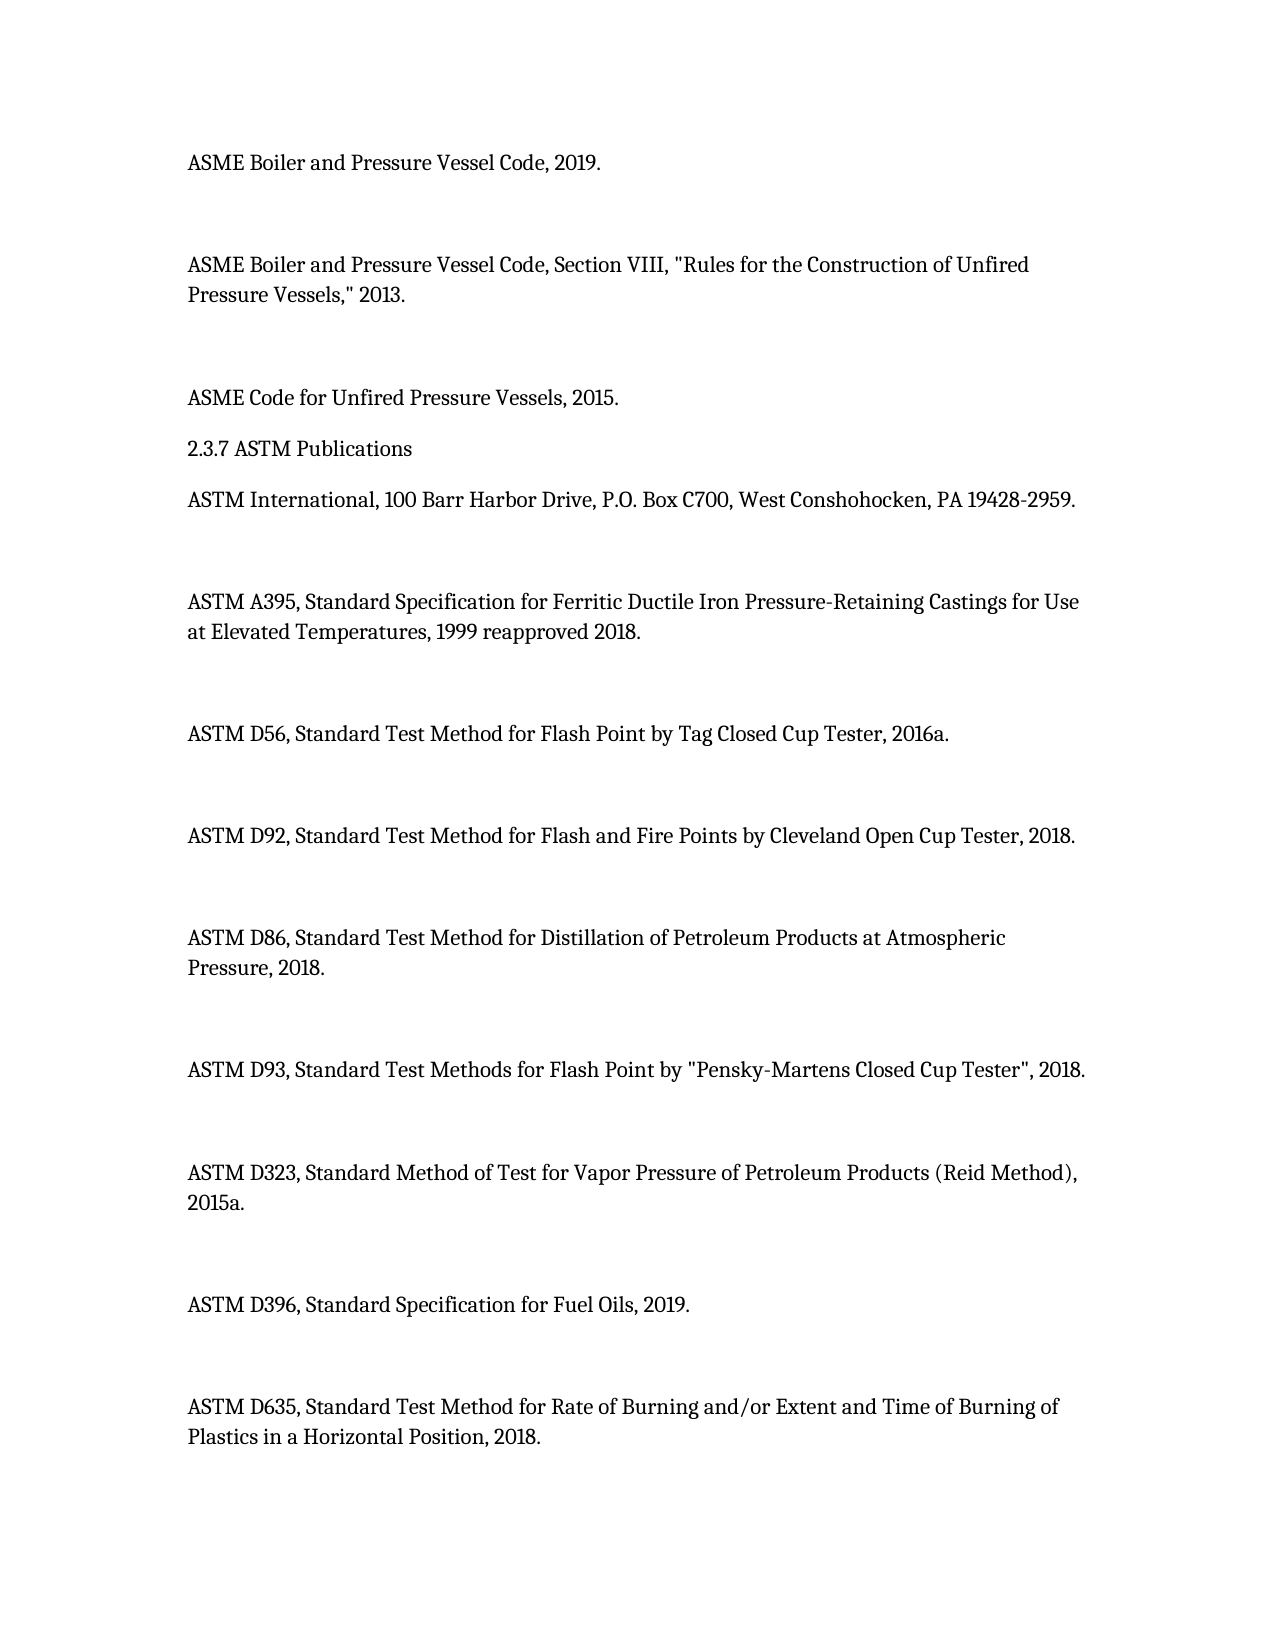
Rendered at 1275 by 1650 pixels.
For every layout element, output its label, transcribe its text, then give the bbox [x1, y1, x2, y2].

text ASTM D92, Standard Test Method for Flash and Fire Points by Cleveland Open Cup Tester, 2018. [187, 823, 1087, 849]
text ASTM D635, Standard Test Method for Rate of Burning and/or Extent and Time of Burning of Plastics in a Horizontal Position, 2018. [187, 1394, 1087, 1450]
text ASTM A395, Standard Specification for Ferritic Ductile Iron Pressure-Retaining Castings for Use at Elevated Temperatures, 1999 reapproved 2018. [187, 588, 1087, 645]
text ASTM International, 100 Barr Harbor Drive, P.O. Box C700, West Conshohocken, PA 19428-2959. [187, 486, 1087, 513]
text ASME Code for Unfired Pressure Vessels, 2015. [187, 384, 1087, 411]
text ASTM D396, Standard Specification for Fuel Oils, 2019. [187, 1292, 1087, 1318]
text ASTM D93, Standard Test Methods for Flash Point by "Pensky-Martens Closed Cup Tester", 2018. [187, 1057, 1087, 1084]
text ASTM D86, Standard Test Method for Distillation of Petroleum Products at Atmospheric Pressure, 2018. [187, 925, 1087, 982]
text ASTM D323, Standard Method of Test for Vapor Pressure of Petroleum Products (Reid Method), 2015a. [187, 1159, 1087, 1216]
text ASME Boiler and Pressure Vessel Code, Section VIII, "Rules for the Construction of Unfired Pressure Vessels," 2013. [187, 252, 1087, 309]
text ASME Boiler and Pressure Vessel Code, 2019. [187, 150, 1087, 176]
text 2.3.7 ASTM Publications [187, 435, 1087, 462]
text ASTM D56, Standard Test Method for Flash Point by Tag Closed Cup Tester, 2016a. [187, 721, 1087, 747]
